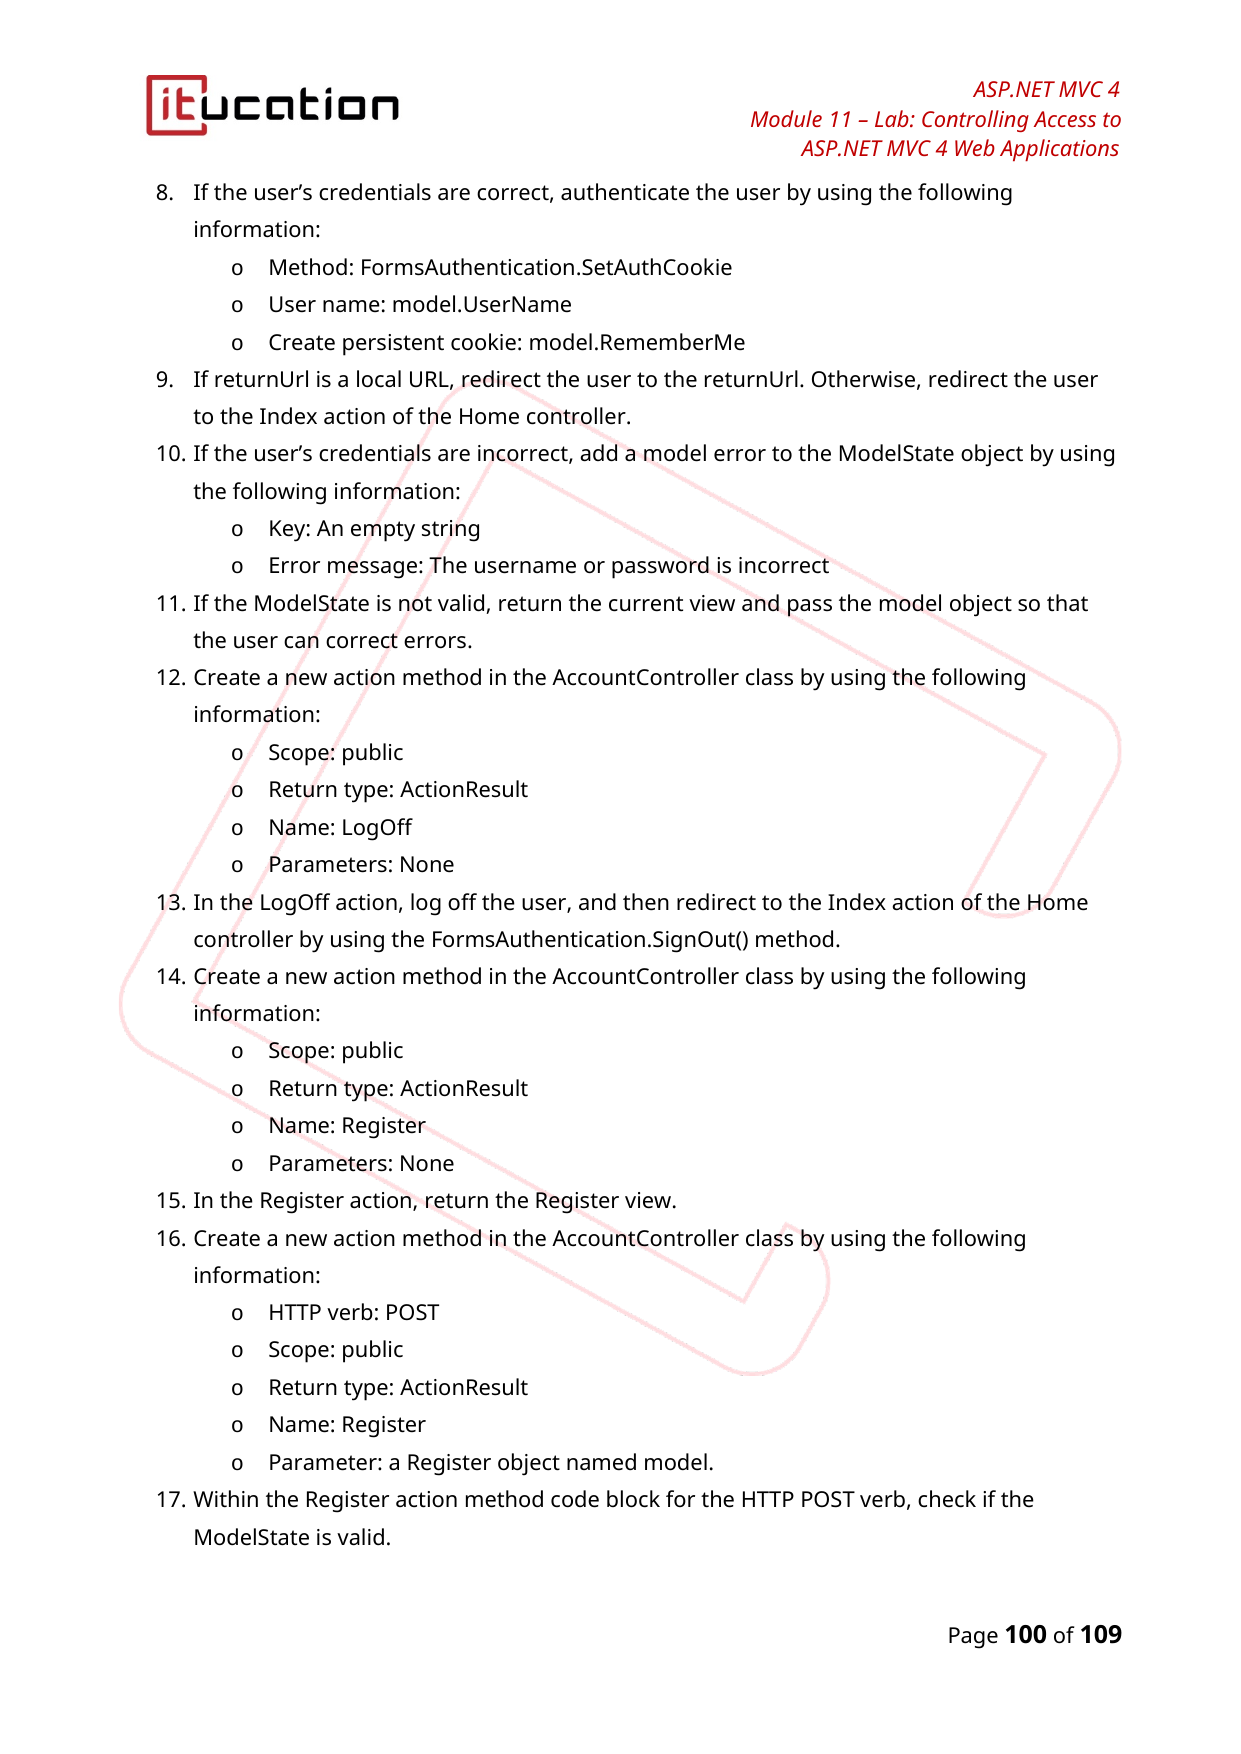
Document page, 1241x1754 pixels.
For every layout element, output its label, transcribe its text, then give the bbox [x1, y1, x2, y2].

list In the Register action, return the Register view. [156, 1185, 1122, 1215]
list Create a new action method in the AccountController class by using the following information: [156, 662, 1122, 729]
list Scope: public [231, 737, 1122, 767]
list HTTP verb: POST [231, 1297, 1122, 1327]
list Return type: ActionResult [231, 1073, 1122, 1103]
list Return type: ActionResult [231, 774, 1122, 804]
list If the ModelState is not valid, return the current view and pass the model object so that the user can correct errors. [156, 588, 1122, 655]
list If the user’s credentials are correct, authenticate the user by using the following information: [156, 177, 1122, 244]
list Create a new action method in the AccountController class by using the following information: [156, 1222, 1122, 1289]
list In the LogOff action, log off the user, and then redirect to the Index action of the Home controller by using the FormsAuthentication.SignOut() method. [156, 887, 1122, 953]
list Parameters: None [231, 1148, 1122, 1178]
list Scope: public [231, 1035, 1122, 1065]
list Create a new action method in the AccountController class by using the following information: [156, 961, 1122, 1028]
list Parameter: a Register object named model. [231, 1447, 1122, 1477]
list Key: An empty string [231, 513, 1122, 543]
picture [118, 75, 444, 154]
picture [118, 378, 1122, 1376]
list Scope: public [231, 1334, 1122, 1364]
list Create persistent cookie: model.RememberMe [231, 327, 1122, 357]
list Method: FormsAuthentication.SetAuthCookie [231, 252, 1122, 282]
list Name: Register [231, 1110, 1122, 1140]
list Parameters: None [231, 849, 1122, 879]
list Error message: The username or password is incorrect [231, 550, 1122, 580]
list If returnUrl is a local URL, redirect the user to the returnUrl. Otherwise, redirect the user to the Index action of the Home controller. [156, 364, 1122, 431]
list Within the Register action method code block for the HTTP POST verb, check if the ModelState is valid. [156, 1484, 1122, 1551]
list Name: LogOff [231, 812, 1122, 842]
list Name: Register [231, 1409, 1122, 1439]
list User name: model.UserName [231, 289, 1122, 319]
list If the user’s credentials are incorrect, add a model error to the ModelState object by using the following information: [156, 438, 1122, 505]
list Return type: ActionResult [231, 1372, 1122, 1402]
